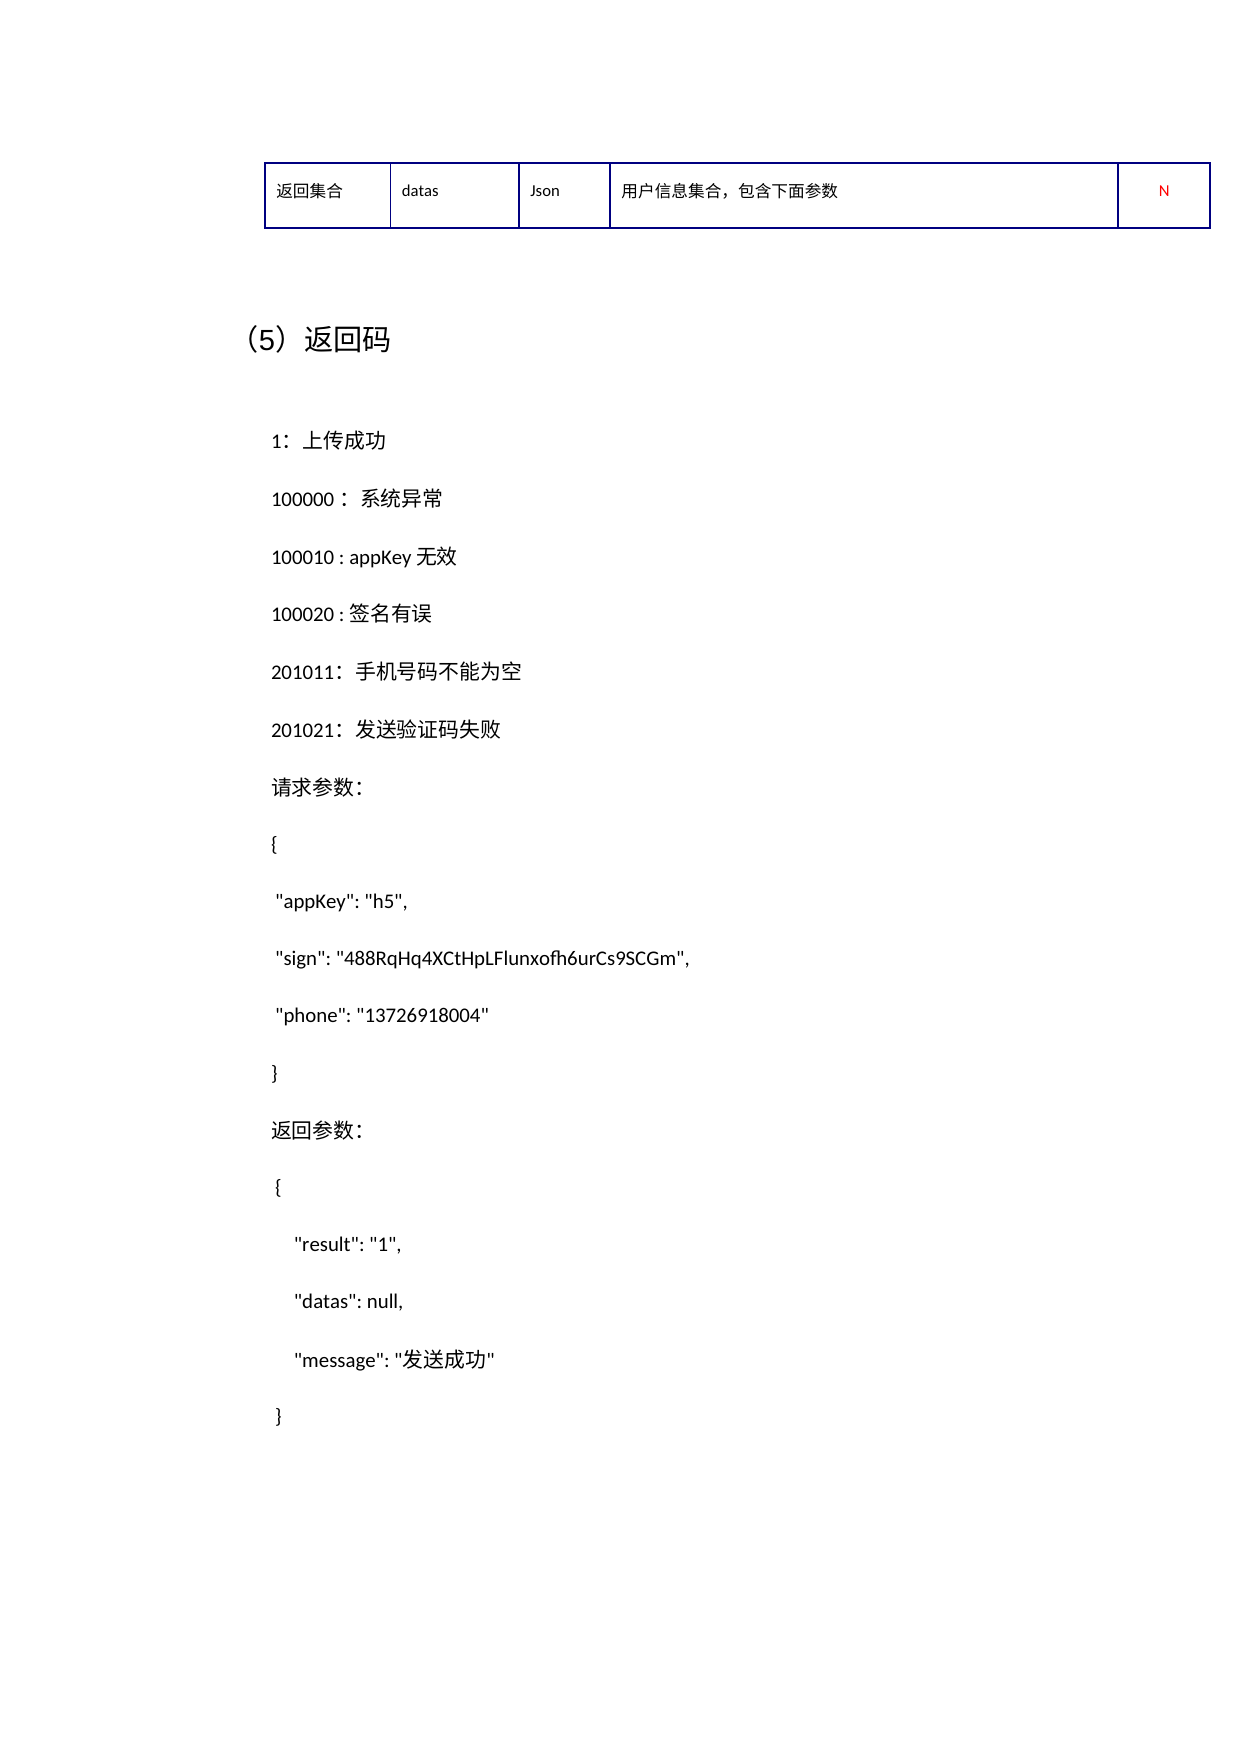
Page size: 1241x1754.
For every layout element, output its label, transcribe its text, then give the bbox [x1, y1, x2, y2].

text { [271, 828, 1053, 860]
text { [231, 1171, 1053, 1203]
text "appKey": "h5", [271, 885, 1053, 917]
table_cell Json [520, 164, 609, 227]
table_cell N [1119, 164, 1209, 227]
text 100000 ：系统异常 [271, 481, 1053, 513]
table_cell 用户信息集合，包含下面参数 [611, 164, 1117, 227]
text "sign": "488RqHq4XCtHpLFlunxofh6urCs9SCGm", [271, 942, 1053, 974]
text 201021：发送验证码失败 [271, 712, 1053, 745]
text "datas": null, [231, 1285, 1053, 1318]
text "result": "1", [231, 1228, 1053, 1261]
text } [271, 1056, 1053, 1089]
text 返回参数： [271, 1113, 1053, 1146]
text "message": "发送成功" [231, 1342, 1053, 1375]
text 请求参数： [271, 770, 1053, 802]
text } [231, 1400, 1053, 1433]
text 201011：手机号码不能为空 [271, 654, 1053, 687]
text 1：上传成功 [271, 423, 1053, 456]
list 返回码 [187, 305, 1053, 370]
text 100010 : appKey无效 [271, 539, 1053, 571]
table_cell datas [391, 164, 518, 227]
text 100020 : 签名有误 [271, 597, 1053, 629]
text "phone": "13726918004" [271, 999, 1053, 1032]
table_cell 返回集合 [266, 164, 390, 227]
